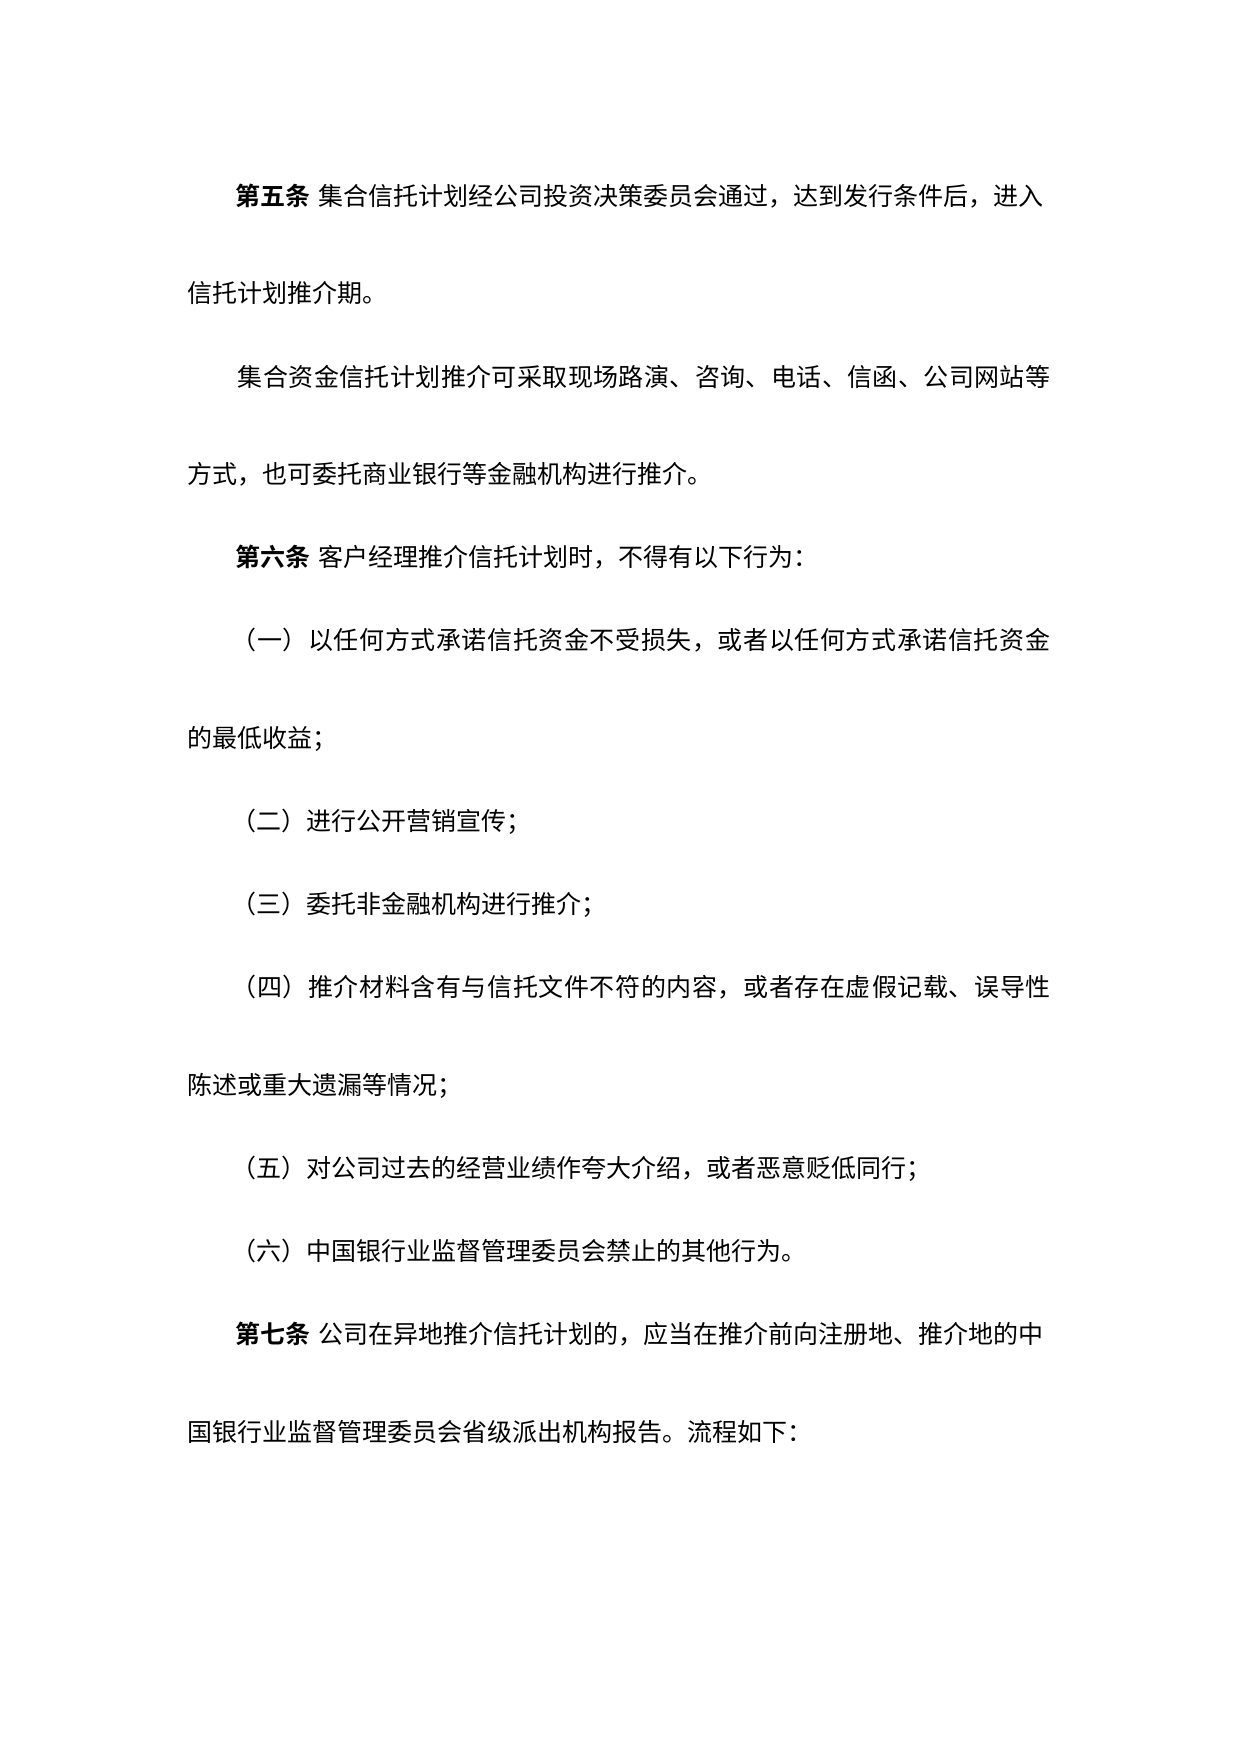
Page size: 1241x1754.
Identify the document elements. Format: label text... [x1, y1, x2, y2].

text （四）推介材料含有与信托文件不符的内容，或者存在虚假记载、误导性陈述或重大遗漏等情况； [187, 953, 1053, 1116]
list 公司在异地推介信托计划的，应当在推介前向注册地、推介地的中国银行业监督管理委员会省级派出机构报告。流程如下： [187, 1300, 1053, 1463]
text （三）委托非金融机构进行推介； [187, 870, 1053, 935]
text 集合资金信托计划推介可采取现场路演、咨询、电话、信函、公司网站等方式，也可委托商业银行等金融机构进行推介。 [188, 343, 1053, 505]
text （二）进行公开营销宣传； [187, 787, 1053, 852]
list 客户经理推介信托计划时，不得有以下行为： [187, 523, 1053, 588]
text （一）以任何方式承诺信托资金不受损失，或者以任何方式承诺信托资金的最低收益； [187, 606, 1053, 769]
text （五）对公司过去的经营业绩作夸大介绍，或者恶意贬低同行； [187, 1134, 1053, 1199]
text （六）中国银行业监督管理委员会禁止的其他行为。 [187, 1217, 1053, 1282]
list 集合信托计划经公司投资决策委员会通过，达到发行条件后，进入信托计划推介期。 [187, 162, 1053, 324]
